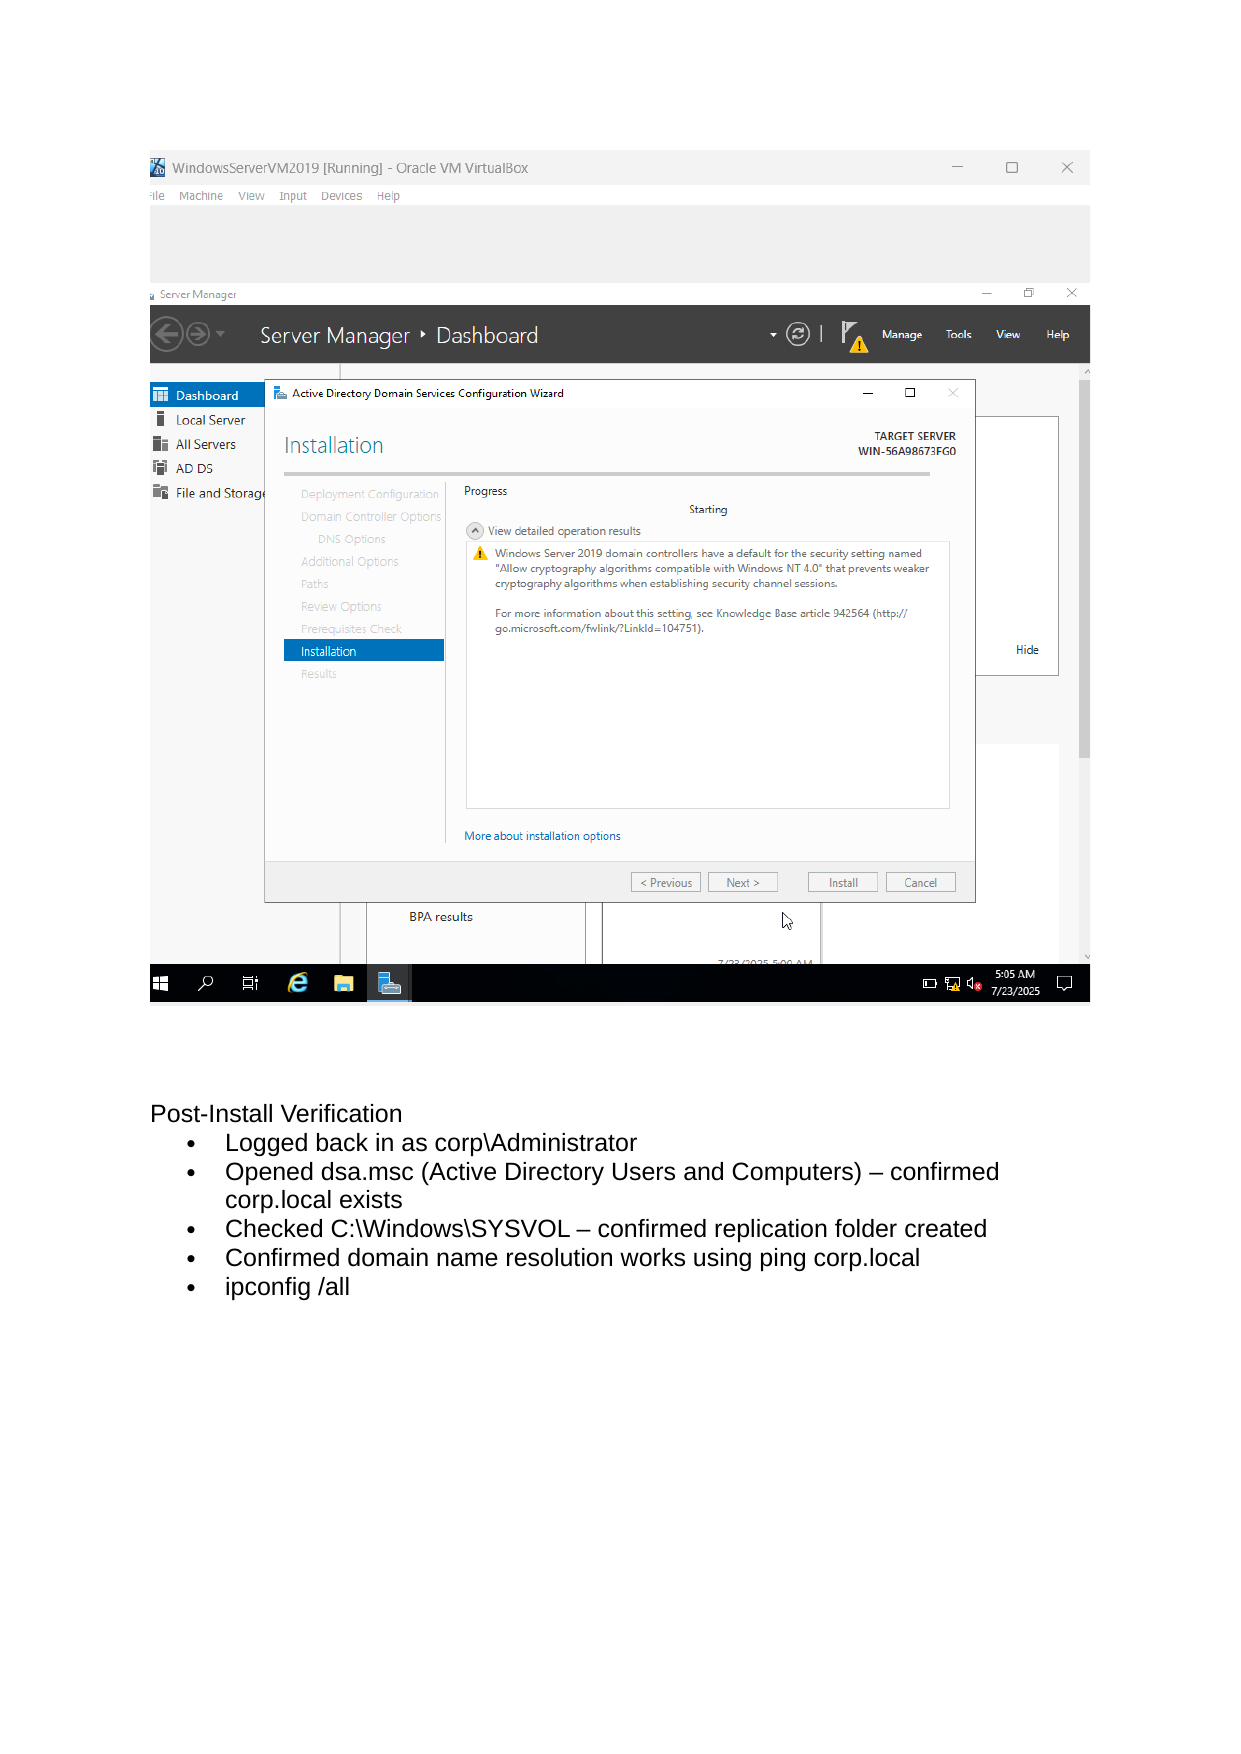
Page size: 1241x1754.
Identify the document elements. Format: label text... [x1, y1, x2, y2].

list Opened dsa.msc (Active Directory Users and Computers) – confirmed corp.local exists [187, 1156, 1114, 1214]
list Confirmed domain name resolution works using ping corp.local [187, 1243, 1114, 1271]
list ipconfig /all [187, 1271, 1114, 1300]
text Post-Install Verification [150, 1099, 1114, 1128]
picture [150, 150, 1091, 1006]
list Logged back in as corp\Administrator [187, 1128, 1114, 1156]
list Checked C:\Windows\SYSVOL – confirmed replication folder created [187, 1214, 1114, 1243]
